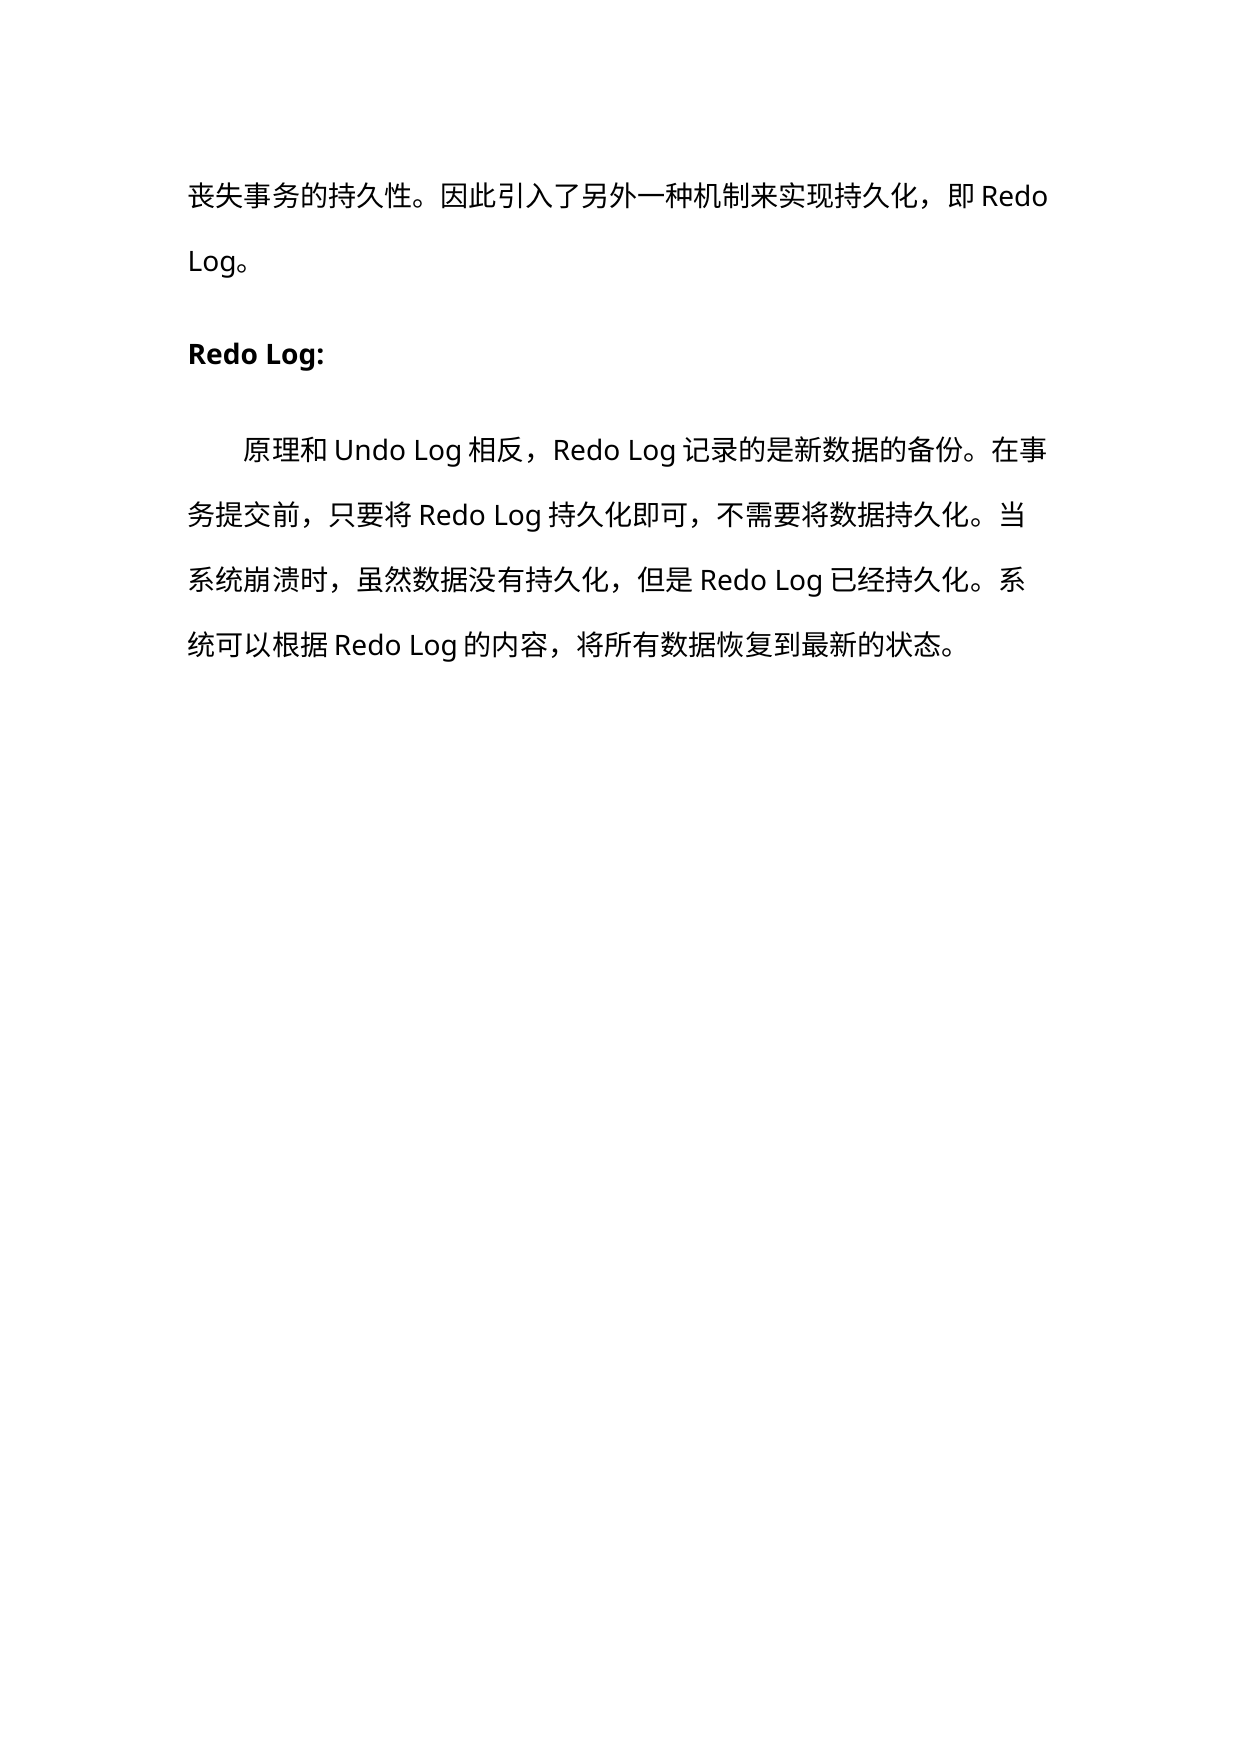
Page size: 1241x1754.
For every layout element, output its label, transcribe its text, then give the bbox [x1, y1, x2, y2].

text Redo Log: [187, 321, 1053, 386]
text 原理和Undo Log相反，Redo Log记录的是新数据的备份。在事务提交前，只要将Redo Log持久化即可，不需要将数据持久化。当系统崩溃时，虽然数据没有持久化，但是Redo Log已经持久化。系统可以根据Redo Log的内容，将所有数据恢复到最新的状态。 [187, 415, 1053, 675]
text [187, 162, 1053, 292]
